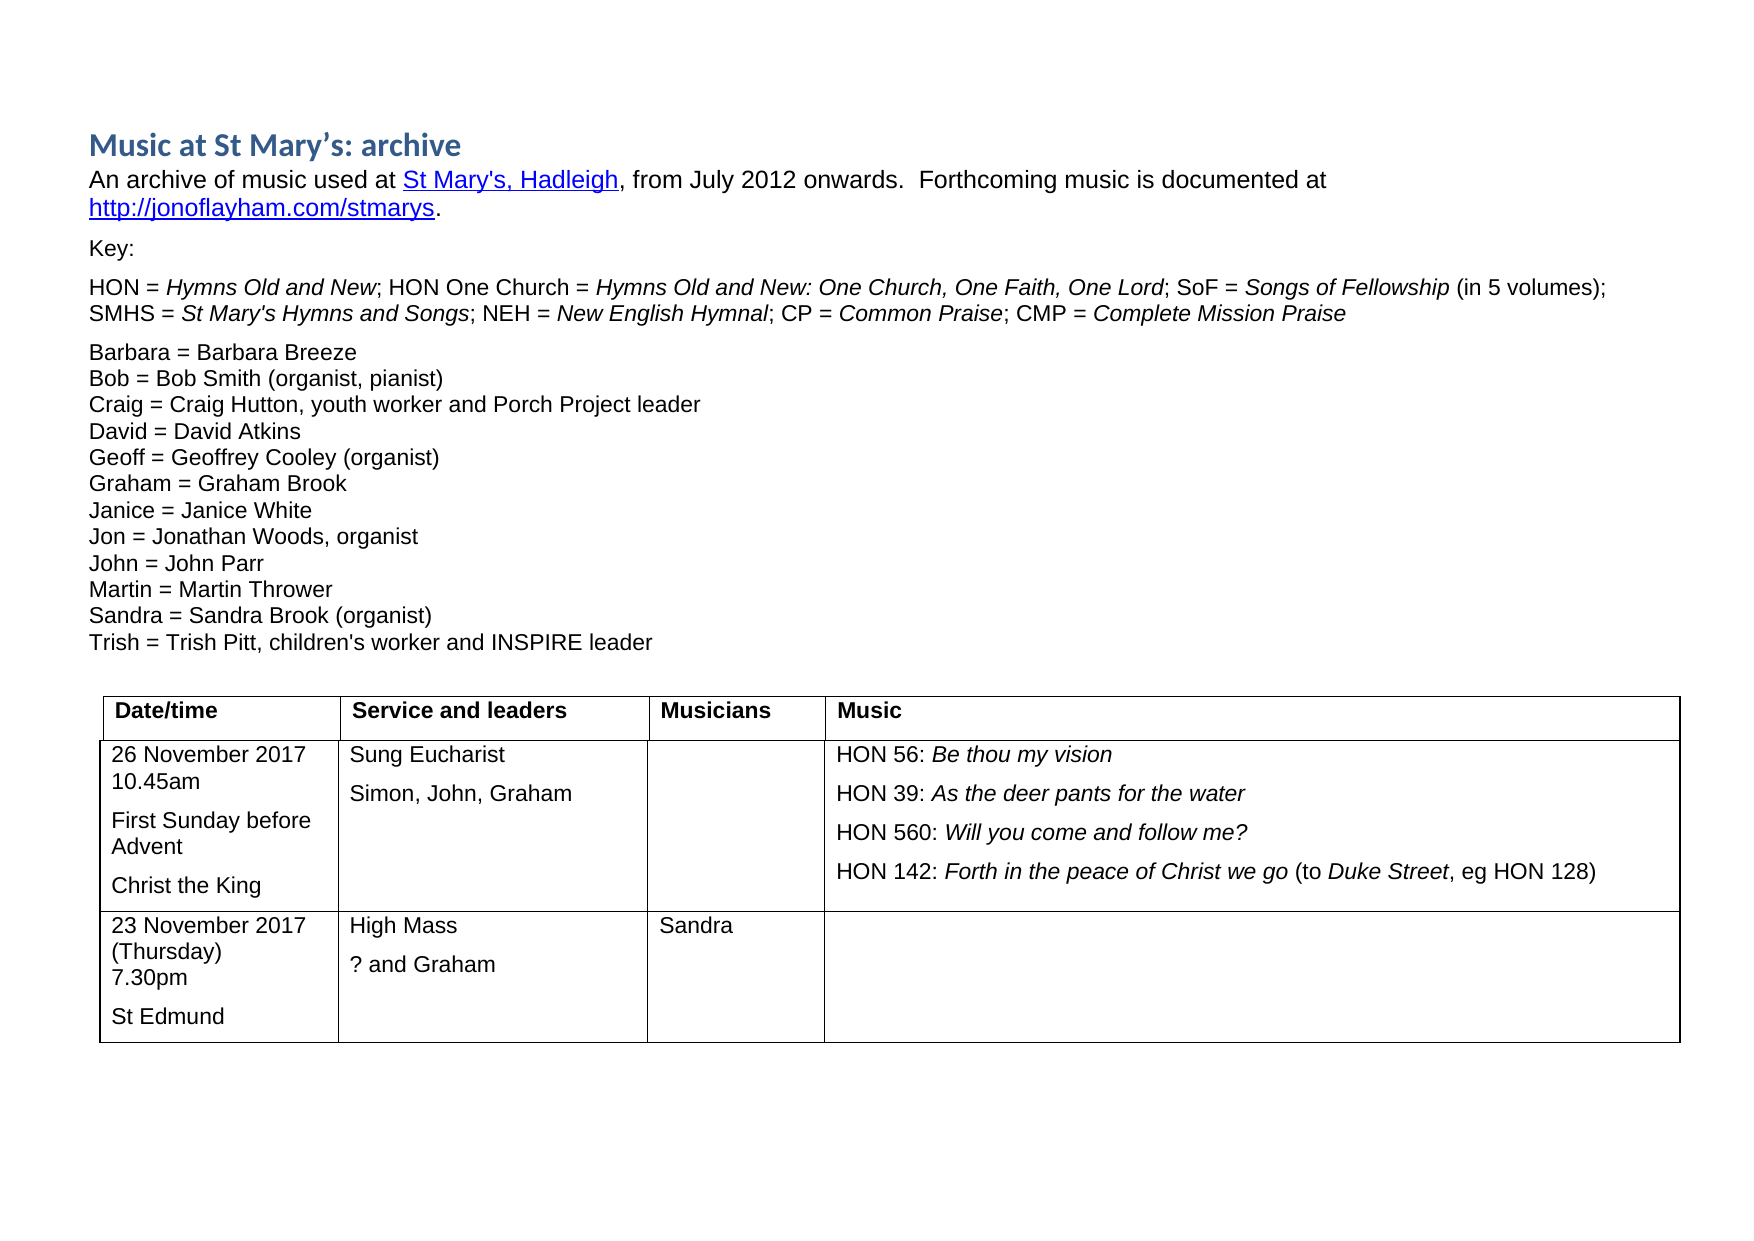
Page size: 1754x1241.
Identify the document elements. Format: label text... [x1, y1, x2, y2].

table_cell 26 November 2017 10.45am First Sunday before Advent Christ the King [101, 741, 338, 911]
table_cell HON 56: Be thou my vision HON 39: As the deer pants for the water HON 560: Will you come and follow me? HON 142: Forth in the peace of Christ we go (to Duke Street, eg HON 128) [825, 741, 1679, 911]
table_header Music [826, 697, 1679, 740]
subtitle Music at St Mary’s: archive [89, 124, 1668, 164]
table_header Service and leaders [341, 697, 649, 740]
table_cell [825, 912, 1679, 1042]
table_cell [648, 741, 824, 911]
table_cell Sung Eucharist Simon, John, Graham [339, 741, 647, 911]
table_header Musicians [650, 697, 825, 740]
text Barbara = Barbara Breeze Bob = Bob Smith (organist, pianist) Craig = Craig Hutton, youth worker and Porch Project leader David = David Atkins Geoff = Geoffrey Cooley (organist) Graham = Graham Brook Janice = Janice White Jon = Jonathan Woods, organist John = John Parr Martin = Martin Thrower Sandra = Sandra Brook (organist) Trish = Trish Pitt, children's worker and INSPIRE leader [89, 339, 1668, 684]
table_cell 23 November 2017 (Thursday) 7.30pm St Edmund [101, 912, 338, 1042]
table_header Date/time [104, 697, 340, 740]
table_cell Sandra [648, 912, 824, 1042]
text Key: [89, 234, 1668, 261]
text An archive of music used at St Mary's, Hadleigh, from July 2012 onwards. Forthcoming music is documented at http://jonoflayham.com/stmarys. [89, 164, 1668, 222]
text HON = Hymns Old and New; HON One Church = Hymns Old and New: One Church, One Faith, One Lord; SoF = Songs of Fellowship (in 5 volumes); SMHS = St Mary's Hymns and Songs; NEH = New English Hymnal; CP = Common Praise; CMP = Complete Mission Praise [89, 273, 1668, 326]
table_cell High Mass ? and Graham [339, 912, 647, 1042]
